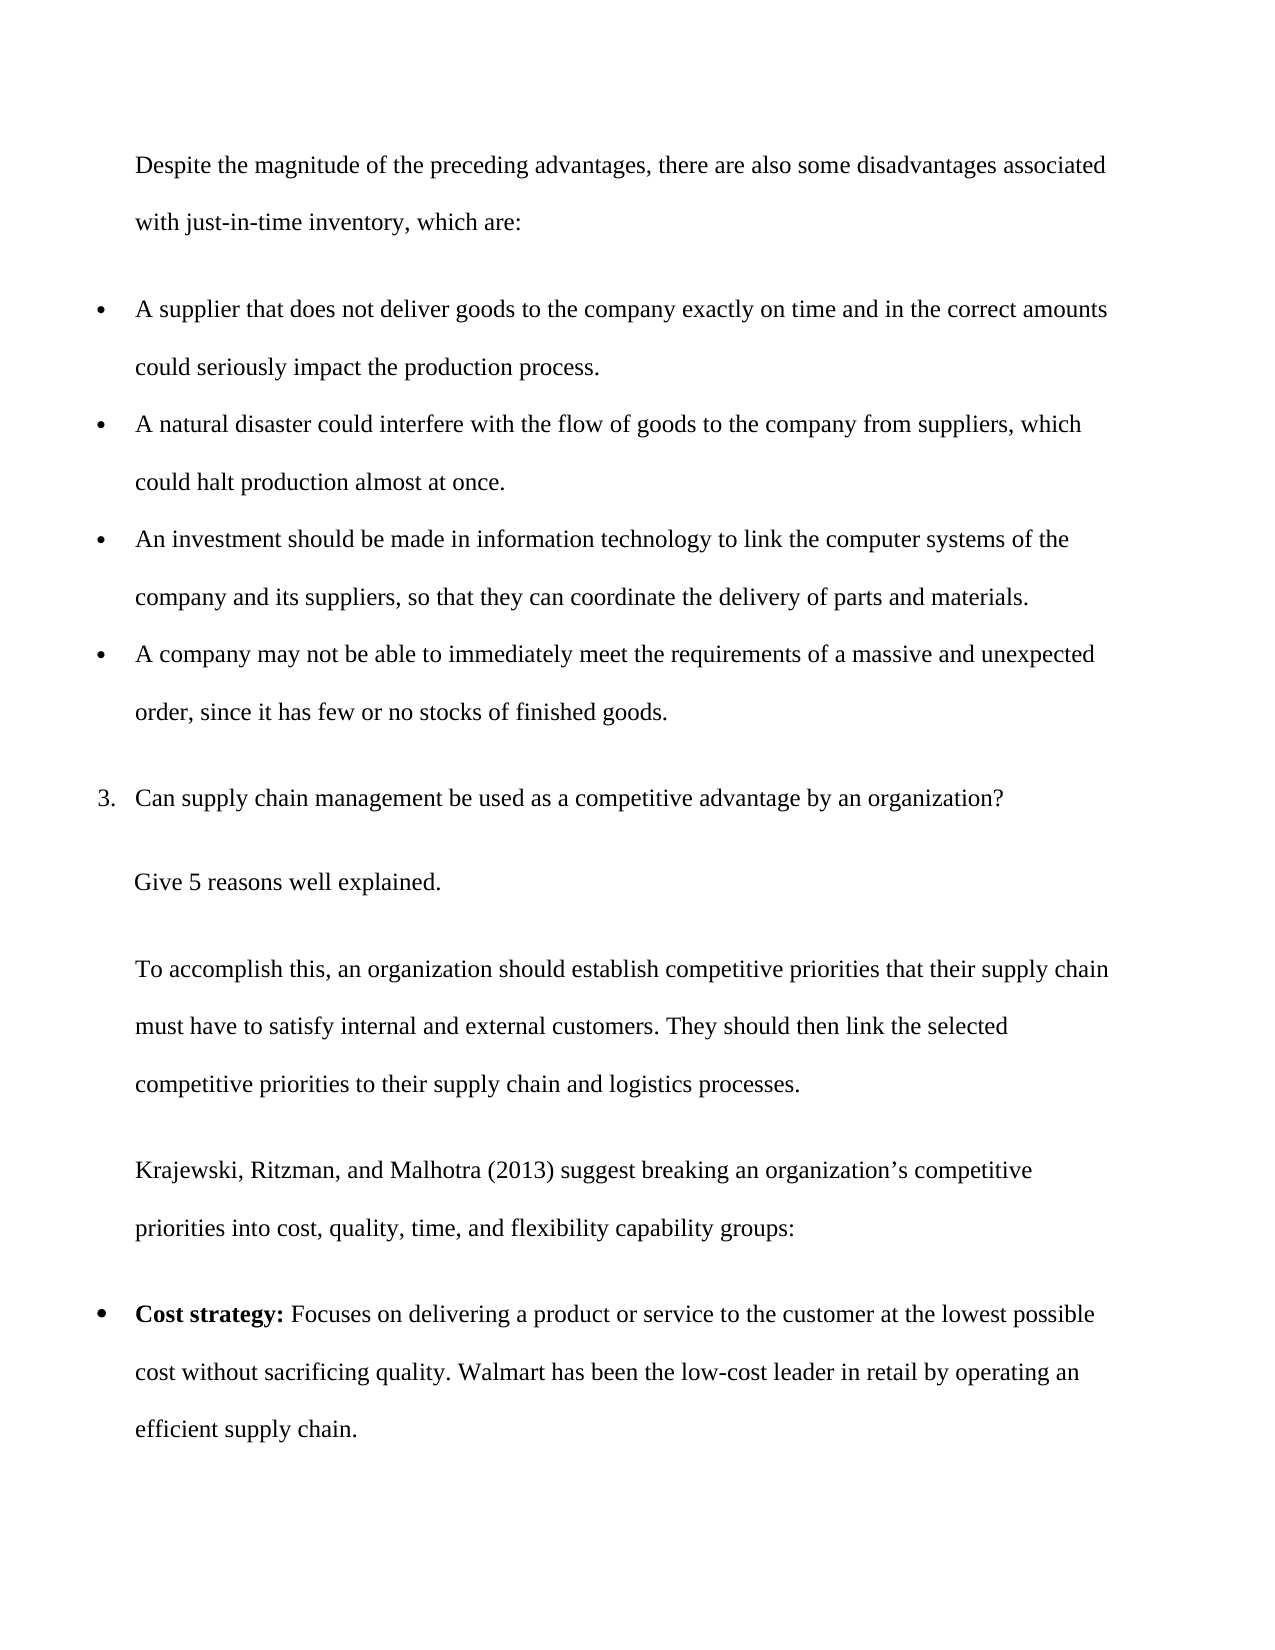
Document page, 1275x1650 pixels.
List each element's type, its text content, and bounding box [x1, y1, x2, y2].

text Krajewski, Ritzman, and Malhotra (2013) suggest breaking an organization’s competitive priorities into cost, quality, time, and flexibility capability groups: [135, 1155, 1125, 1242]
list Can supply chain management be used as a competitive advantage by an organization? [97, 783, 1125, 812]
list A natural disaster could interfere with the flow of goods to the company from suppliers, which could halt production almost at once. [97, 409, 1125, 495]
list Cost strategy: Focuses on delivering a product or service to the customer at the lowest possible cost without sacrificing quality. Walmart has been the low-cost leader in retail by operating an efficient supply chain. [97, 1299, 1125, 1443]
text Give 5 reasons well explained. [134, 867, 1125, 896]
list An investment should be made in information technology to link the computer systems of the company and its suppliers, so that they can coordinate the delivery of parts and materials. [97, 524, 1125, 610]
list A supplier that does not deliver goods to the company exactly on time and in the correct amounts could seriously impact the production process. [97, 294, 1125, 380]
list A company may not be able to immediately meet the requirements of a massive and unexpected order, since it has few or no stocks of finished goods. [97, 639, 1125, 725]
text To accomplish this, an organization should establish competitive priorities that their supply chain must have to satisfy internal and external customers. They should then link the selected competitive priorities to their supply chain and logistics processes. [135, 954, 1125, 1097]
text Despite the magnitude of the preceding advantages, there are also some disadvantages associated with just-in-time inventory, which are: [135, 150, 1125, 236]
